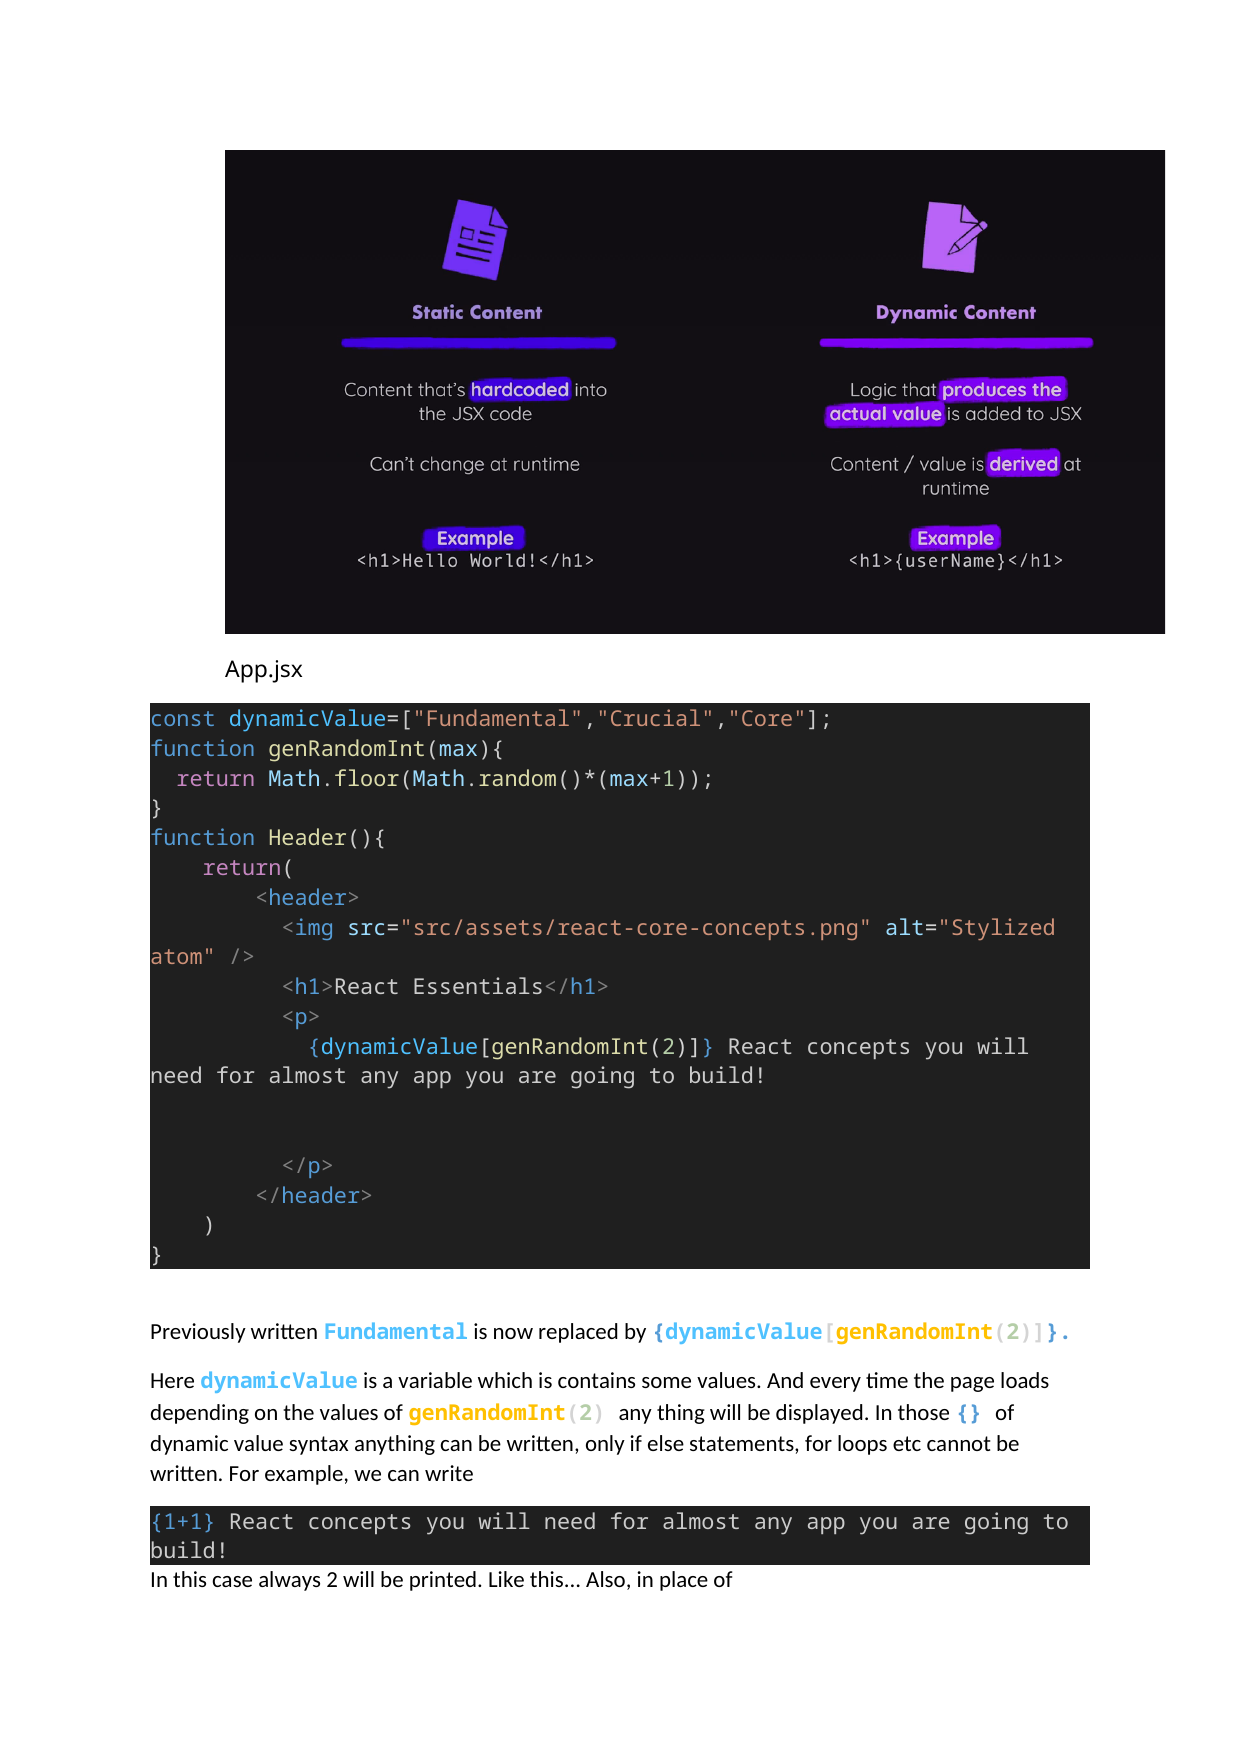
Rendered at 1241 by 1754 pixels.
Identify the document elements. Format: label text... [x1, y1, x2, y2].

text {1+1} React concepts you will need for almost any app you are going to build! [150, 1506, 1090, 1565]
text <img src="src/assets/react-core-concepts.png" alt="Stylized atom" /> [150, 911, 1090, 971]
text <header> [150, 882, 1090, 911]
text <h1>React Essentials</h1> [150, 971, 1090, 1001]
text <p> [150, 1001, 1090, 1031]
text ) [150, 1209, 1090, 1239]
text App.jsx [150, 652, 1090, 684]
text const dynamicValue=["Fundamental","Crucial","Core"]; [150, 703, 1090, 733]
text } [150, 1239, 1090, 1269]
text return( [150, 852, 1090, 882]
text In this case always 2 will be printed. Like this... Also, in place of [150, 1565, 1090, 1593]
text return Math.floor(Math.random()*(max+1)); [150, 762, 1090, 792]
text </p> [150, 1150, 1090, 1179]
text function genRandomInt(max){ [150, 733, 1090, 762]
text Here dynamicValue is a variable which is contains some values. And every time the page loads depending on the values of genRandomInt(2) any thing will be displayed. In those {} of dynamic value syntax anything can be written, only if else statements, for loops etc cannot be written. For example, we can write [150, 1364, 1090, 1487]
text {dynamicValue[genRandomInt(2)]} React concepts you will need for almost any app you are going to build! [150, 1031, 1090, 1090]
text </header> [150, 1179, 1090, 1209]
text function Header(){ [150, 822, 1090, 852]
text } [150, 792, 1090, 822]
text Previously written Fundamental is now replaced by {dynamicValue[genRandomInt(2)]}. [150, 1316, 1090, 1346]
picture [225, 150, 1166, 634]
